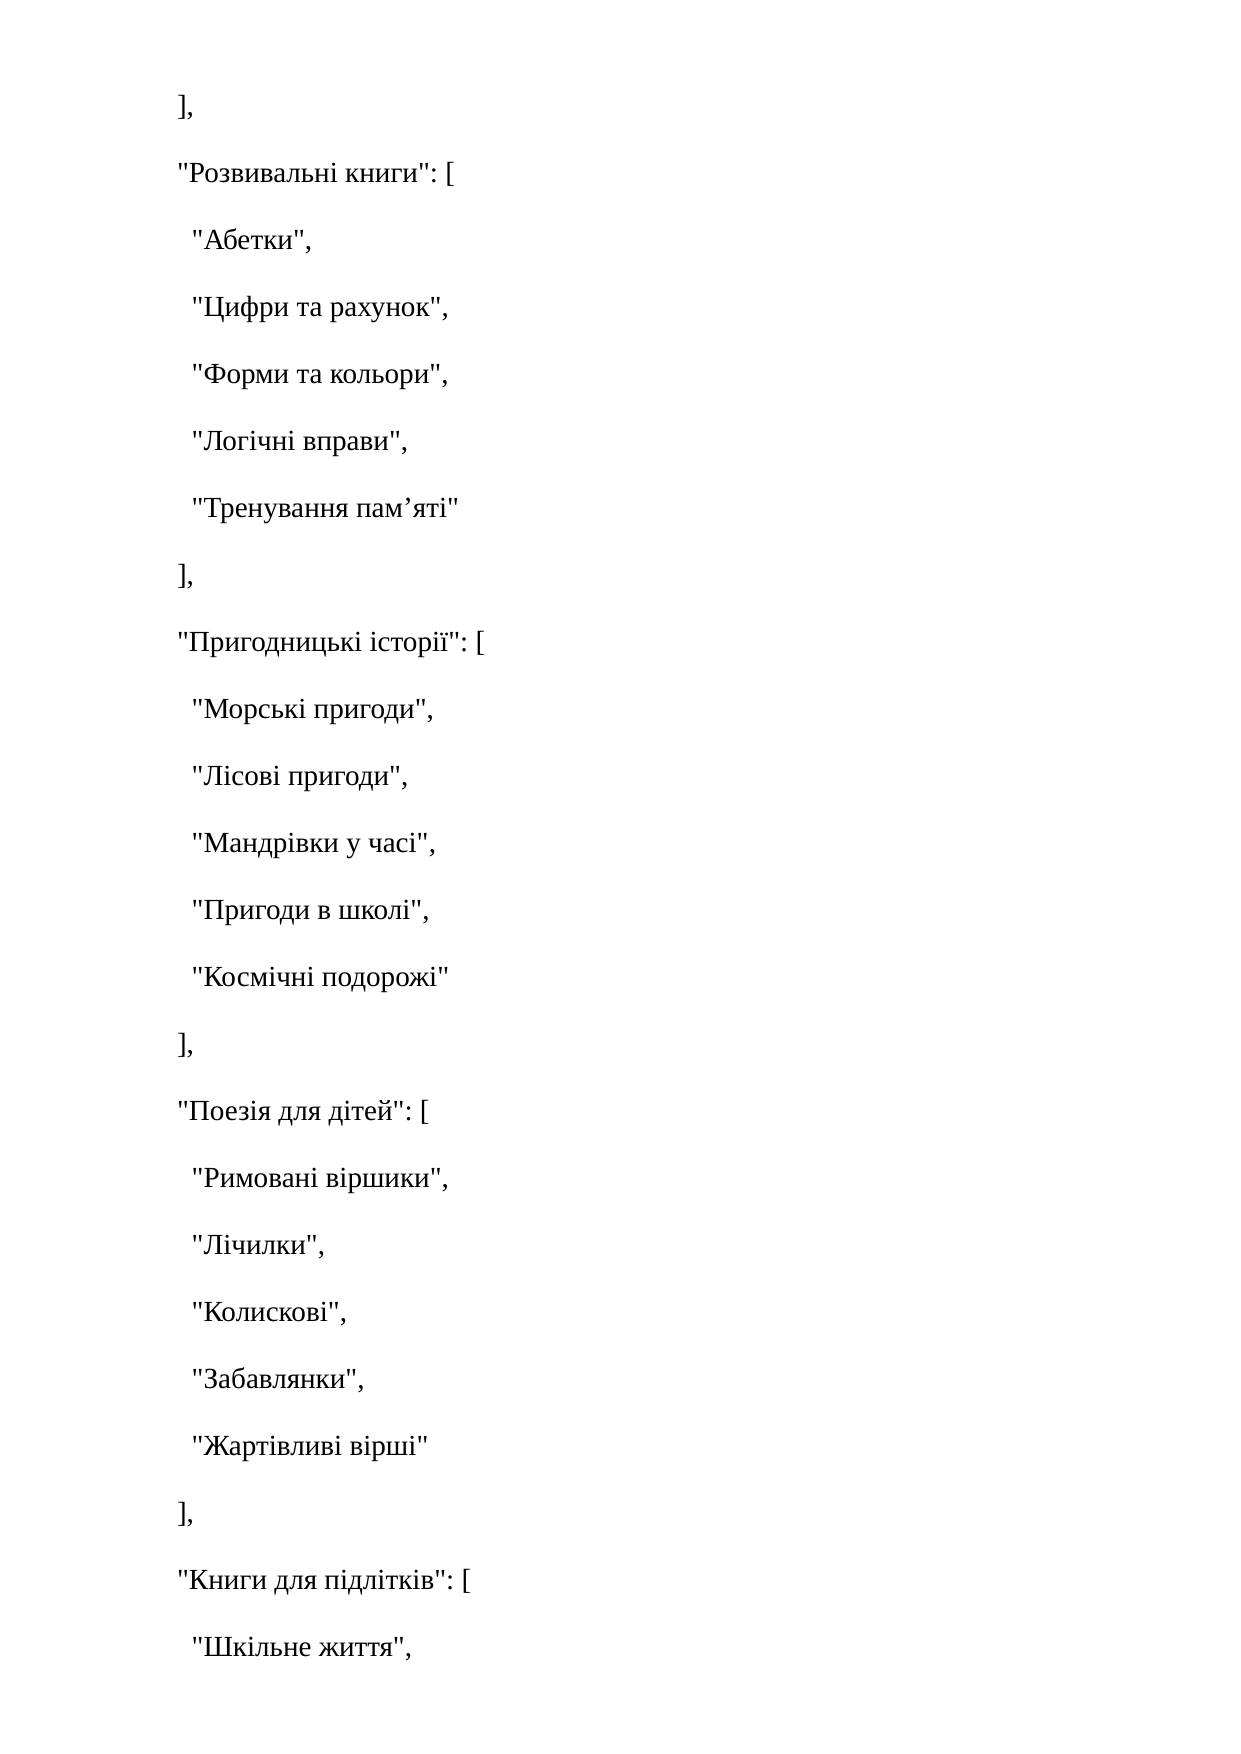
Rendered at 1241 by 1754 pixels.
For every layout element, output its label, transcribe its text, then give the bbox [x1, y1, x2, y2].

text "Лічилки", [148, 1227, 1152, 1261]
text "Тренування пам’яті" [148, 490, 1152, 524]
text "Мандрівки у часі", [148, 825, 1152, 859]
text ], [148, 1026, 1152, 1060]
text ], [148, 88, 1152, 122]
text "Римовані віршики", [148, 1160, 1152, 1194]
text "Цифри та рахунок", [148, 289, 1152, 323]
text ], [148, 1495, 1152, 1529]
text "Шкільне життя", [148, 1629, 1152, 1663]
text "Пригоди в школі", [148, 892, 1152, 926]
text "Космічні подорожі" [148, 959, 1152, 993]
text ], [148, 557, 1152, 591]
text "Морські пригоди", [148, 691, 1152, 725]
text "Пригодницькі історії": [ [148, 624, 1152, 658]
text "Жартівливі вірші" [148, 1428, 1152, 1462]
text "Колискові", [148, 1294, 1152, 1328]
text "Лісові пригоди", [148, 758, 1152, 792]
text "Абетки", [148, 222, 1152, 256]
text "Забавлянки", [148, 1361, 1152, 1395]
text "Форми та кольори", [148, 356, 1152, 390]
text "Поезія для дітей": [ [148, 1093, 1152, 1127]
text "Розвивальні книги": [ [148, 156, 1152, 189]
text "Логічні вправи", [148, 423, 1152, 457]
text "Книги для підлітків": [ [148, 1562, 1152, 1596]
